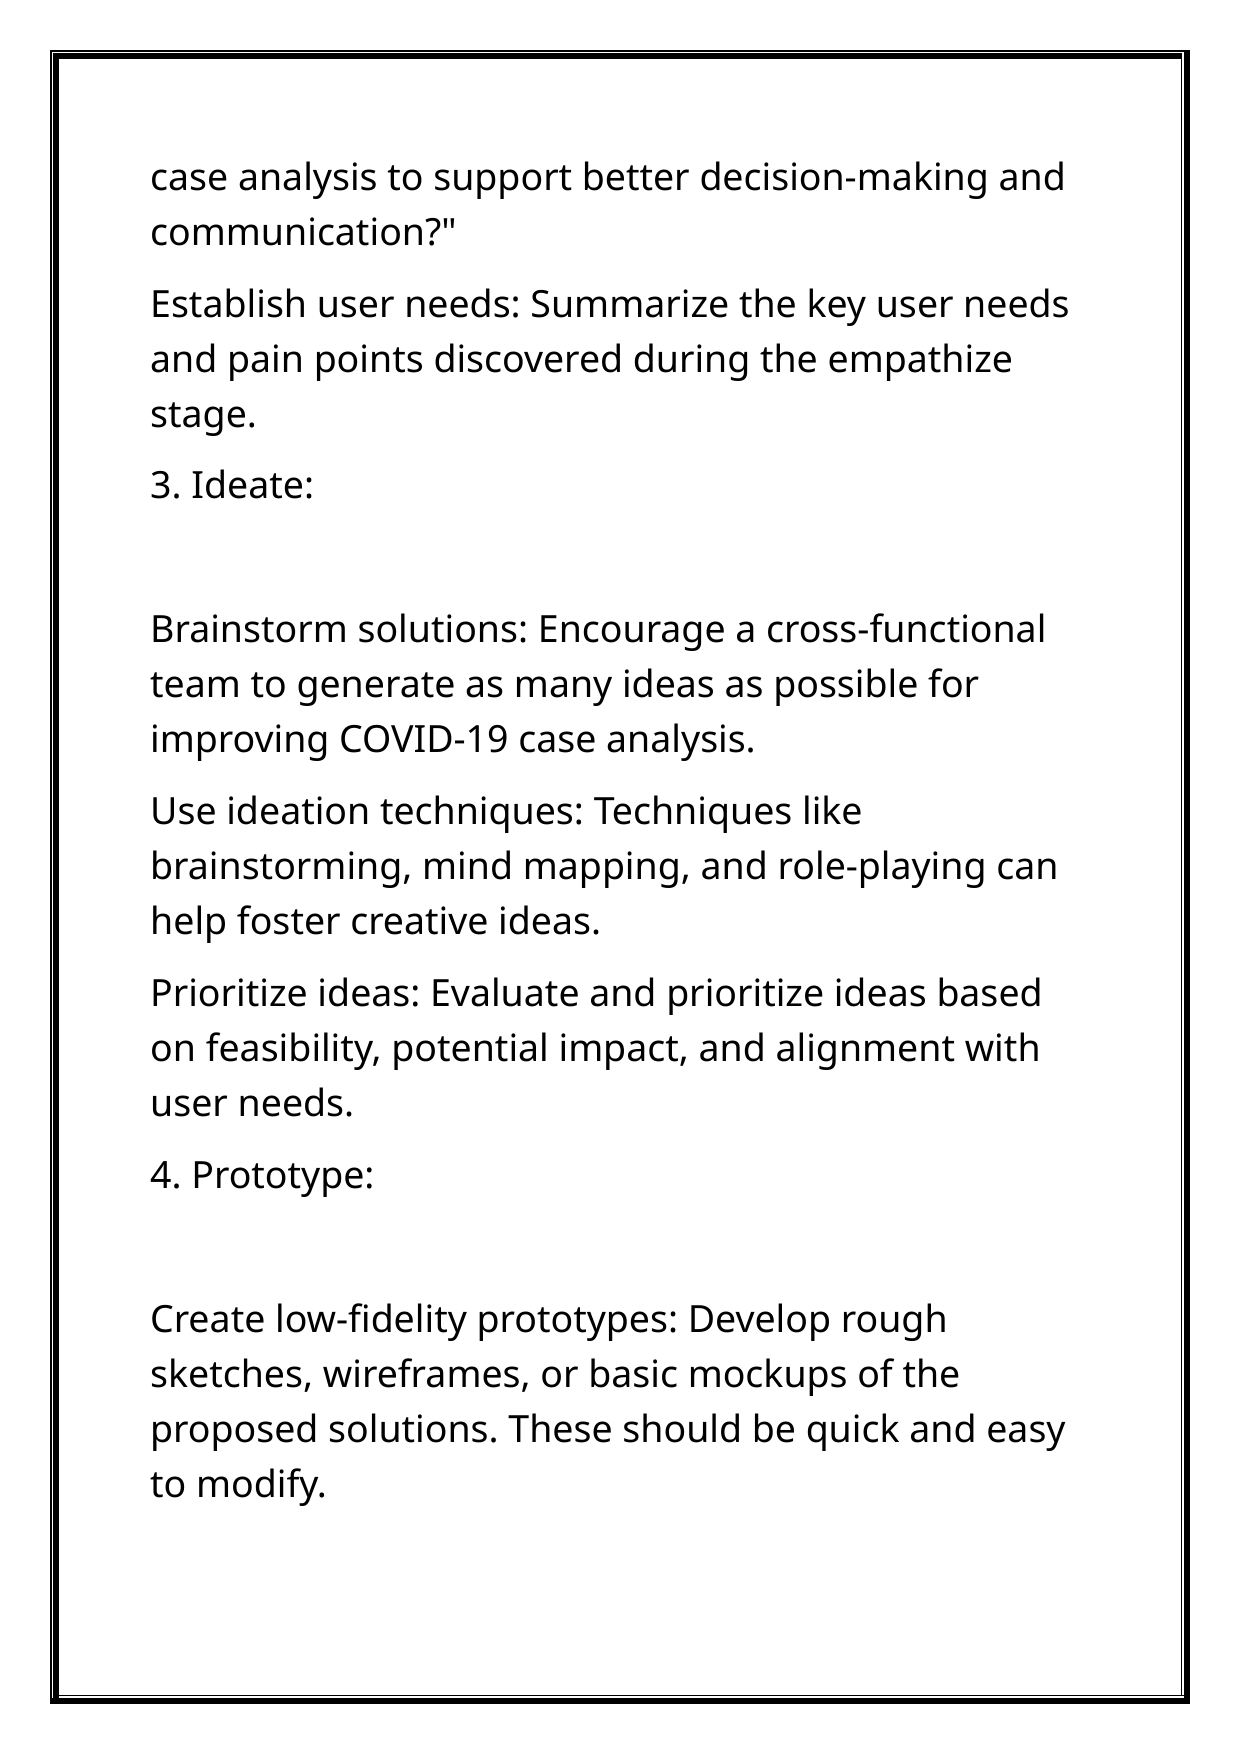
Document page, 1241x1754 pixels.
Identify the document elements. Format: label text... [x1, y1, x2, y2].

text Prioritize ideas: Evaluate and prioritize ideas based on feasibility, potential impact, and alignment with user needs. [150, 966, 1090, 1128]
text 4. Prototype: [150, 1148, 1090, 1199]
text Establish user needs: Summarize the key user needs and pain points discovered during the empathize stage. [150, 277, 1090, 438]
text Create low-fidelity prototypes: Develop rough sketches, wireframes, or basic mockups of the proposed solutions. These should be quick and easy to modify. [150, 1292, 1090, 1508]
text 3. Ideate: [150, 459, 1090, 510]
text Brainstorm solutions: Encourage a cross-functional team to generate as many ideas as possible for improving COVID-19 case analysis. [150, 602, 1090, 764]
text Use ideation techniques: Techniques like brainstorming, mind mapping, and role-playing can help foster creative ideas. [150, 784, 1090, 946]
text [150, 150, 1090, 256]
